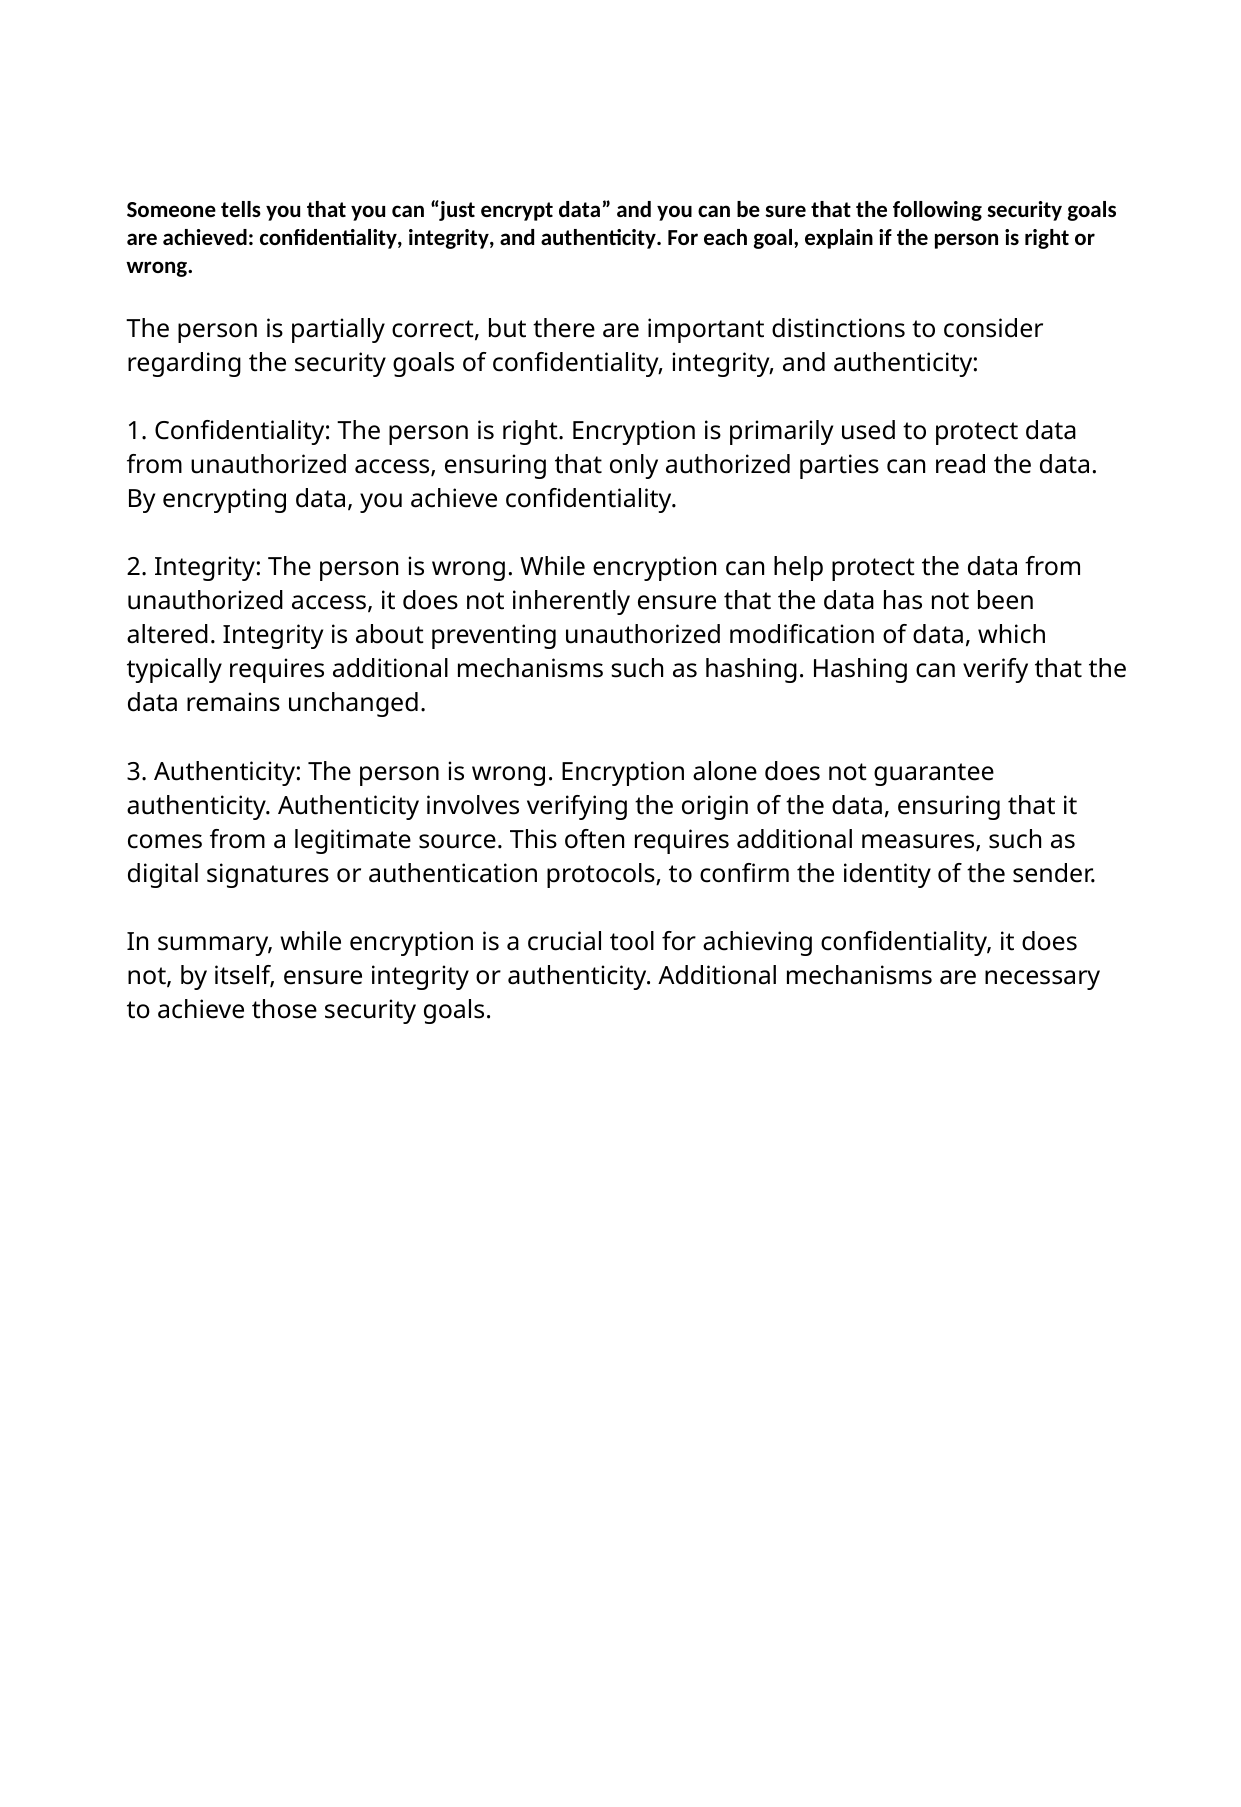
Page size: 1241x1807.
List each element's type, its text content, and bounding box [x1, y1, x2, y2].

text 2. Integrity: The person is wrong. While encryption can help protect the data from unauthorized access, it does not inherently ensure that the data has not been altered. Integrity is about preventing unauthorized modification of data, which typically requires additional mechanisms such as hashing. Hashing can verify that the data remains unchanged. [126, 549, 1129, 719]
text The person is partially correct, but there are important distinctions to consider regarding the security goals of confidentiality, integrity, and authenticity: [126, 310, 1129, 378]
text 1. Confidentiality: The person is right. Encryption is primarily used to protect data from unauthorized access, ensuring that only authorized parties can read the data. By encrypting data, you achieve confidentiality. [126, 413, 1129, 515]
text In summary, while encryption is a crucial tool for achieving confidentiality, it does not, by itself, ensure integrity or authenticity. Additional mechanisms are necessary to achieve those security goals. [126, 923, 1129, 1026]
text 3. Authenticity: The person is wrong. Encryption alone does not guarantee authenticity. Authenticity involves verifying the origin of the data, ensuring that it comes from a legitimate source. This often requires additional measures, such as digital signatures or authentication protocols, to confirm the identity of the sender. [126, 753, 1129, 889]
text Someone tells you that you can “just encrypt data” and you can be sure that the following security goals are achieved: confidentiality, integrity, and authenticity. For each goal, explain if the person is right or wrong. [126, 195, 1129, 279]
